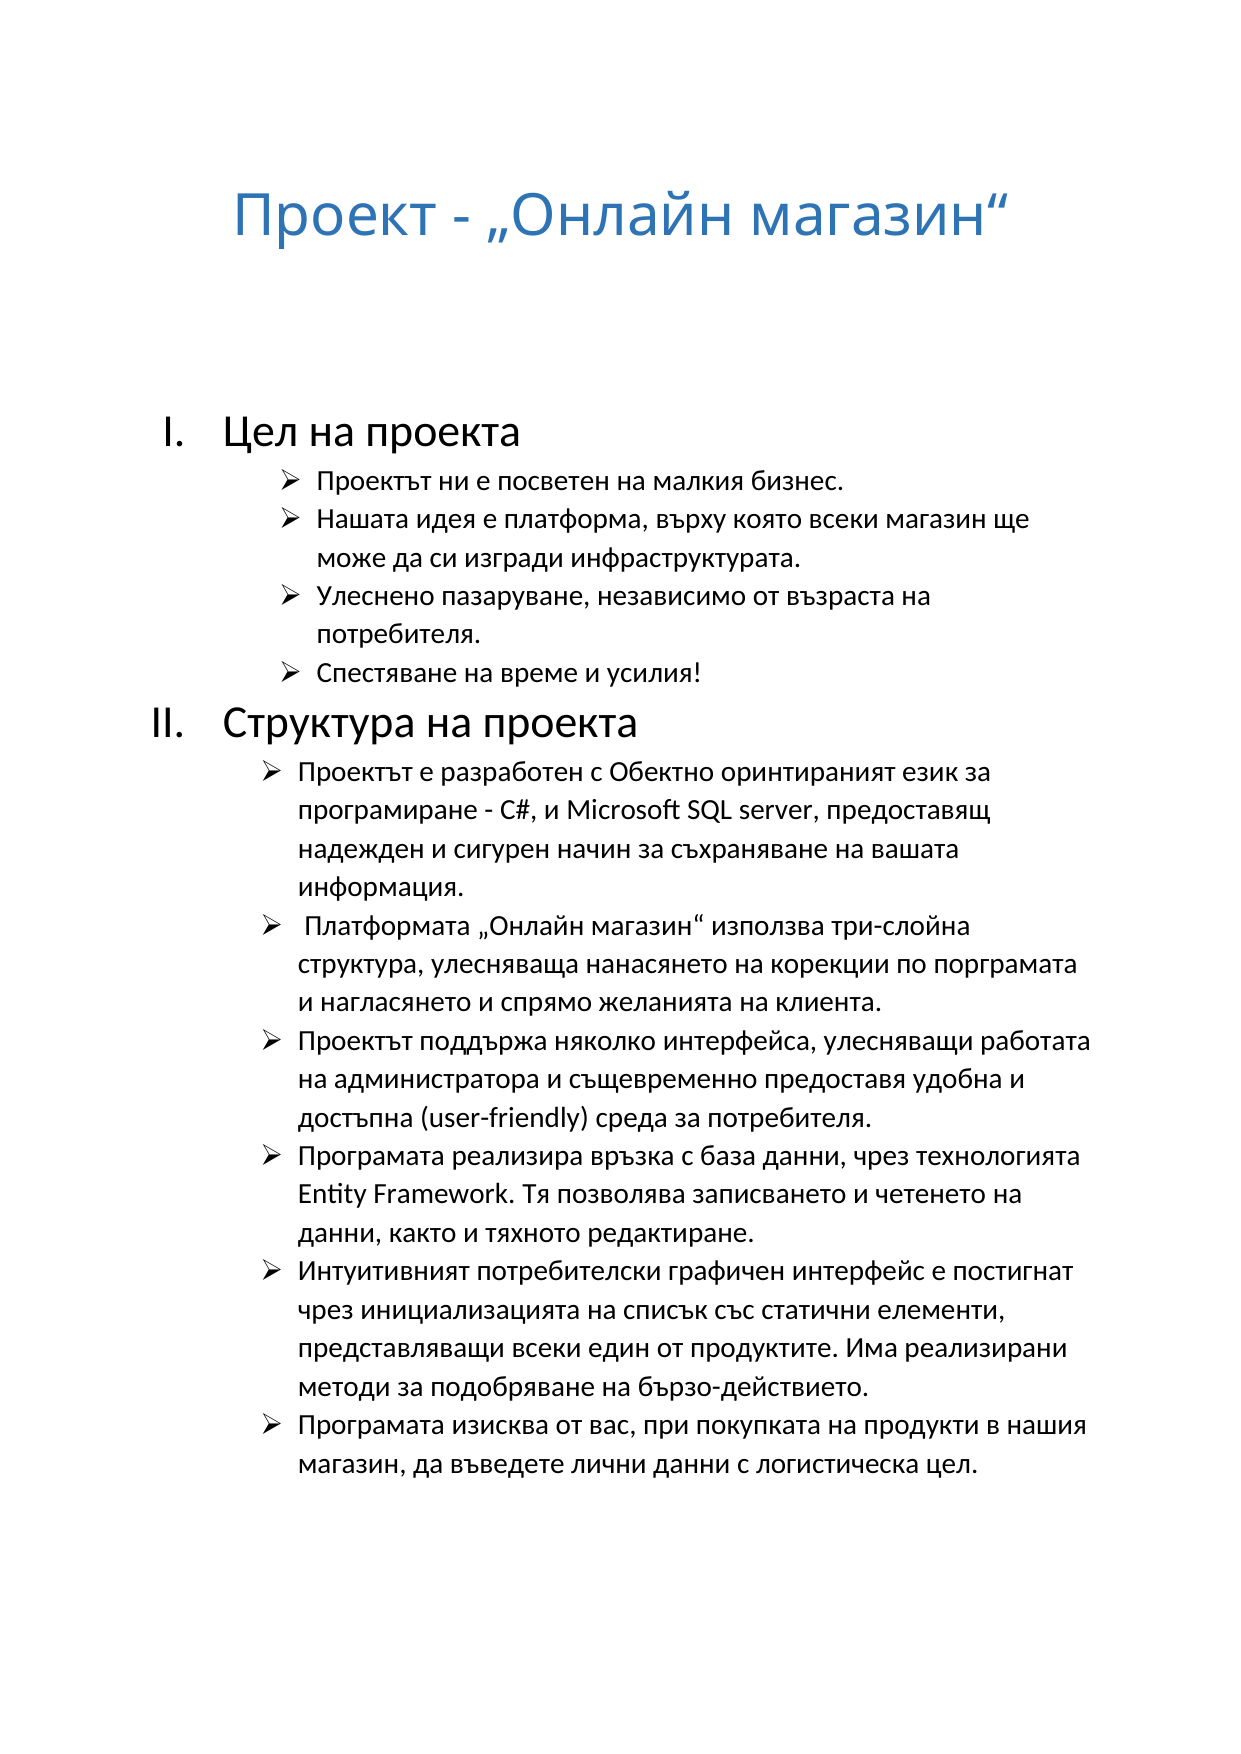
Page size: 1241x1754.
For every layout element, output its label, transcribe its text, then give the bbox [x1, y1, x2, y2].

list Проектът поддържа няколко интерфейса, улесняващи работата на администратора и същевременно предоставя удобна и достъпна (user-friendly) среда за потребителя. [260, 1022, 1093, 1134]
list Платформата „Онлайн магазин“ използва три-слойна структура, улесняваща нанасянето на корекции по порграмата и нагласянето и спрямо желанията на клиента. [260, 907, 1093, 1019]
list Структура на проекта [185, 692, 1093, 748]
list Програмата изисква от вас, при покупката на продукти в нашия магазин, да въведете лични данни с логистическа цел. [260, 1406, 1093, 1480]
list Цел на проекта [185, 402, 1093, 457]
list Програмата реализира връзка с база данни, чрез технологията Entity Framework. Тя позволява записването и четенето на данни, както и тяхното редактиране. [260, 1137, 1093, 1250]
list Нашата идея е платформа, върху която всеки магазин ще може да си изгради инфраструктурата. [279, 500, 1093, 574]
list Спестяване на време и усилия! [279, 654, 1093, 690]
list Улеснено пазаруване, независимо от възраста на потребителя. [279, 577, 1093, 651]
subtitle Проект - „Онлайн магазин“ [148, 173, 1093, 252]
list Проектът ни е посветен на малкия бизнес. [279, 462, 1093, 497]
list Интуитивният потребителски графичен интерфейс е постигнат чрез инициализацията на списък със статични елементи, представляващи всеки един от продуктите. Има реализирани методи за подобряване на бързо-действието. [260, 1252, 1093, 1403]
list Проектът е разработен с Обектно оринтираният език за програмиране - C#, и Microsoft SQL server, предоставящ надежден и сигурен начин за съхраняване на вашата информация. [260, 753, 1093, 904]
